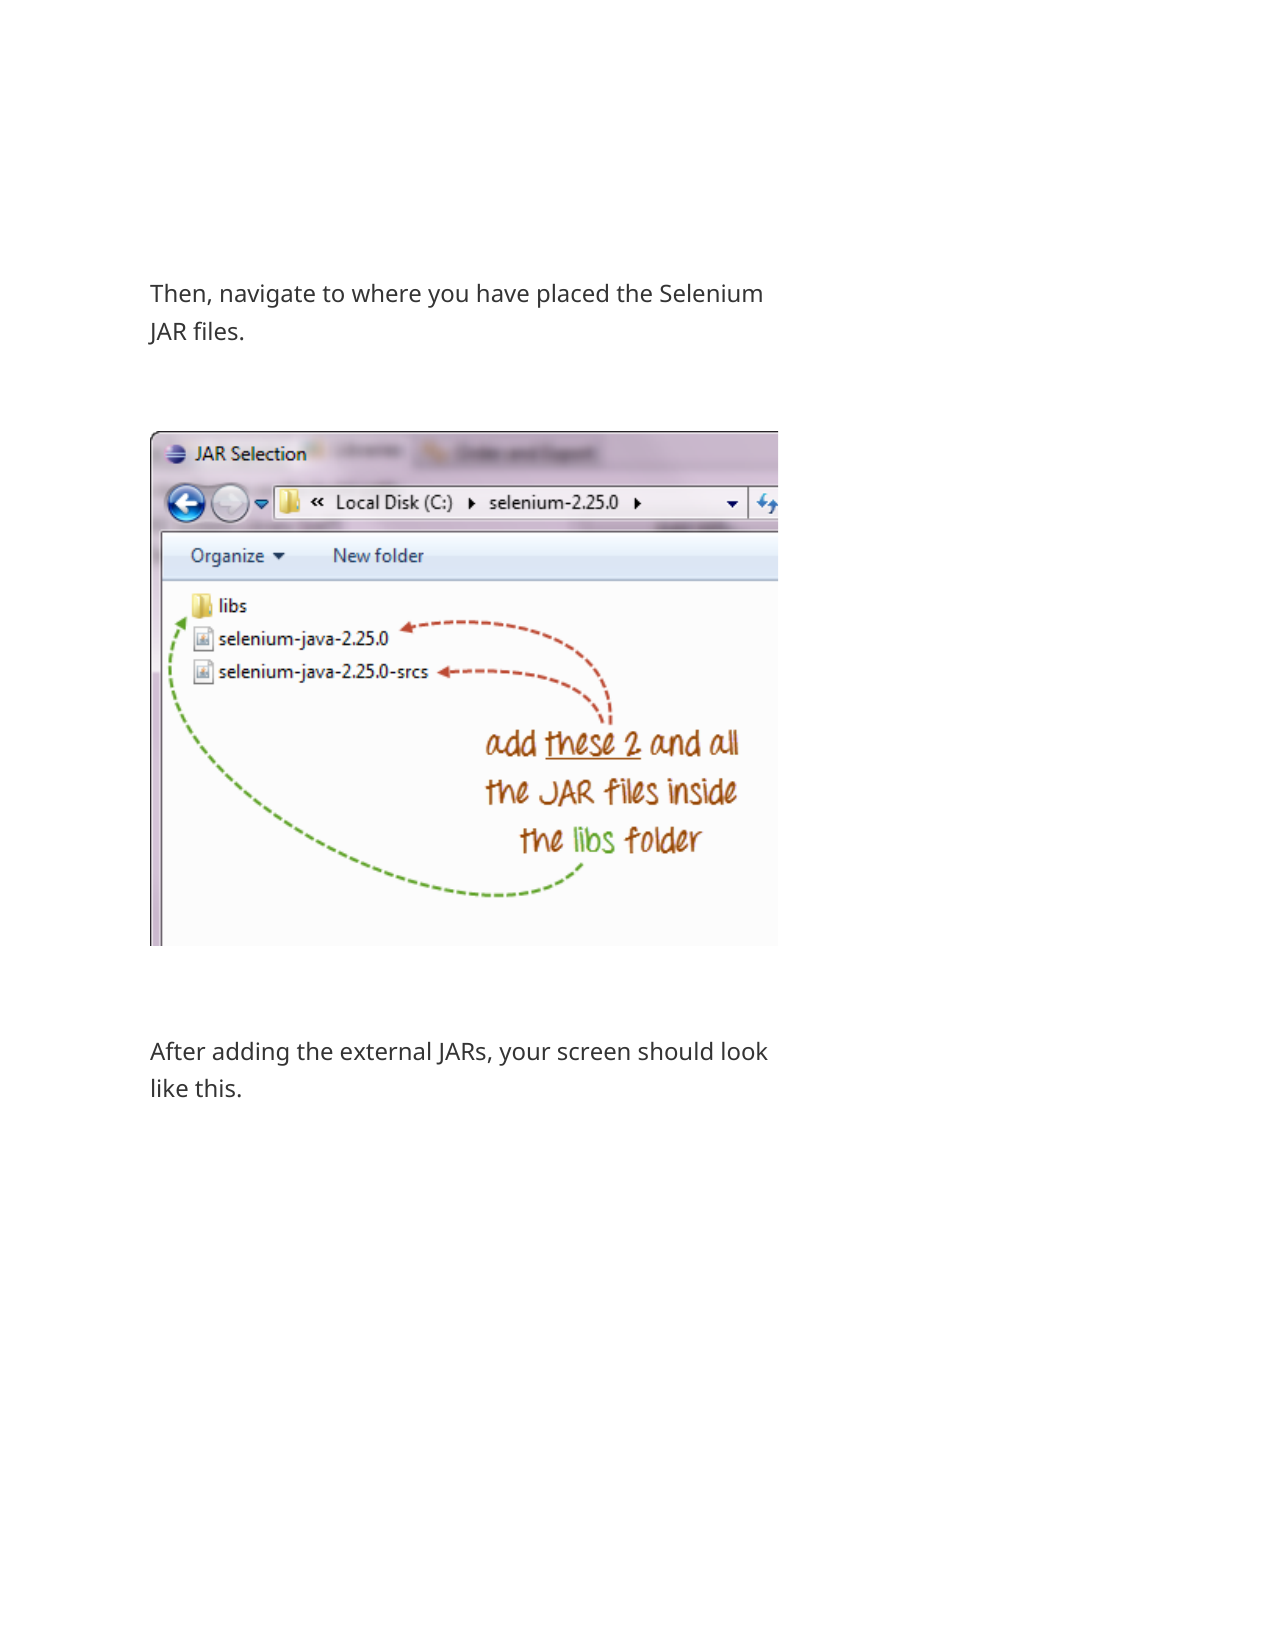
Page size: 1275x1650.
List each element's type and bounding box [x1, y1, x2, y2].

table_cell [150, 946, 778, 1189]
picture [150, 431, 779, 946]
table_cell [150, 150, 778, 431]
